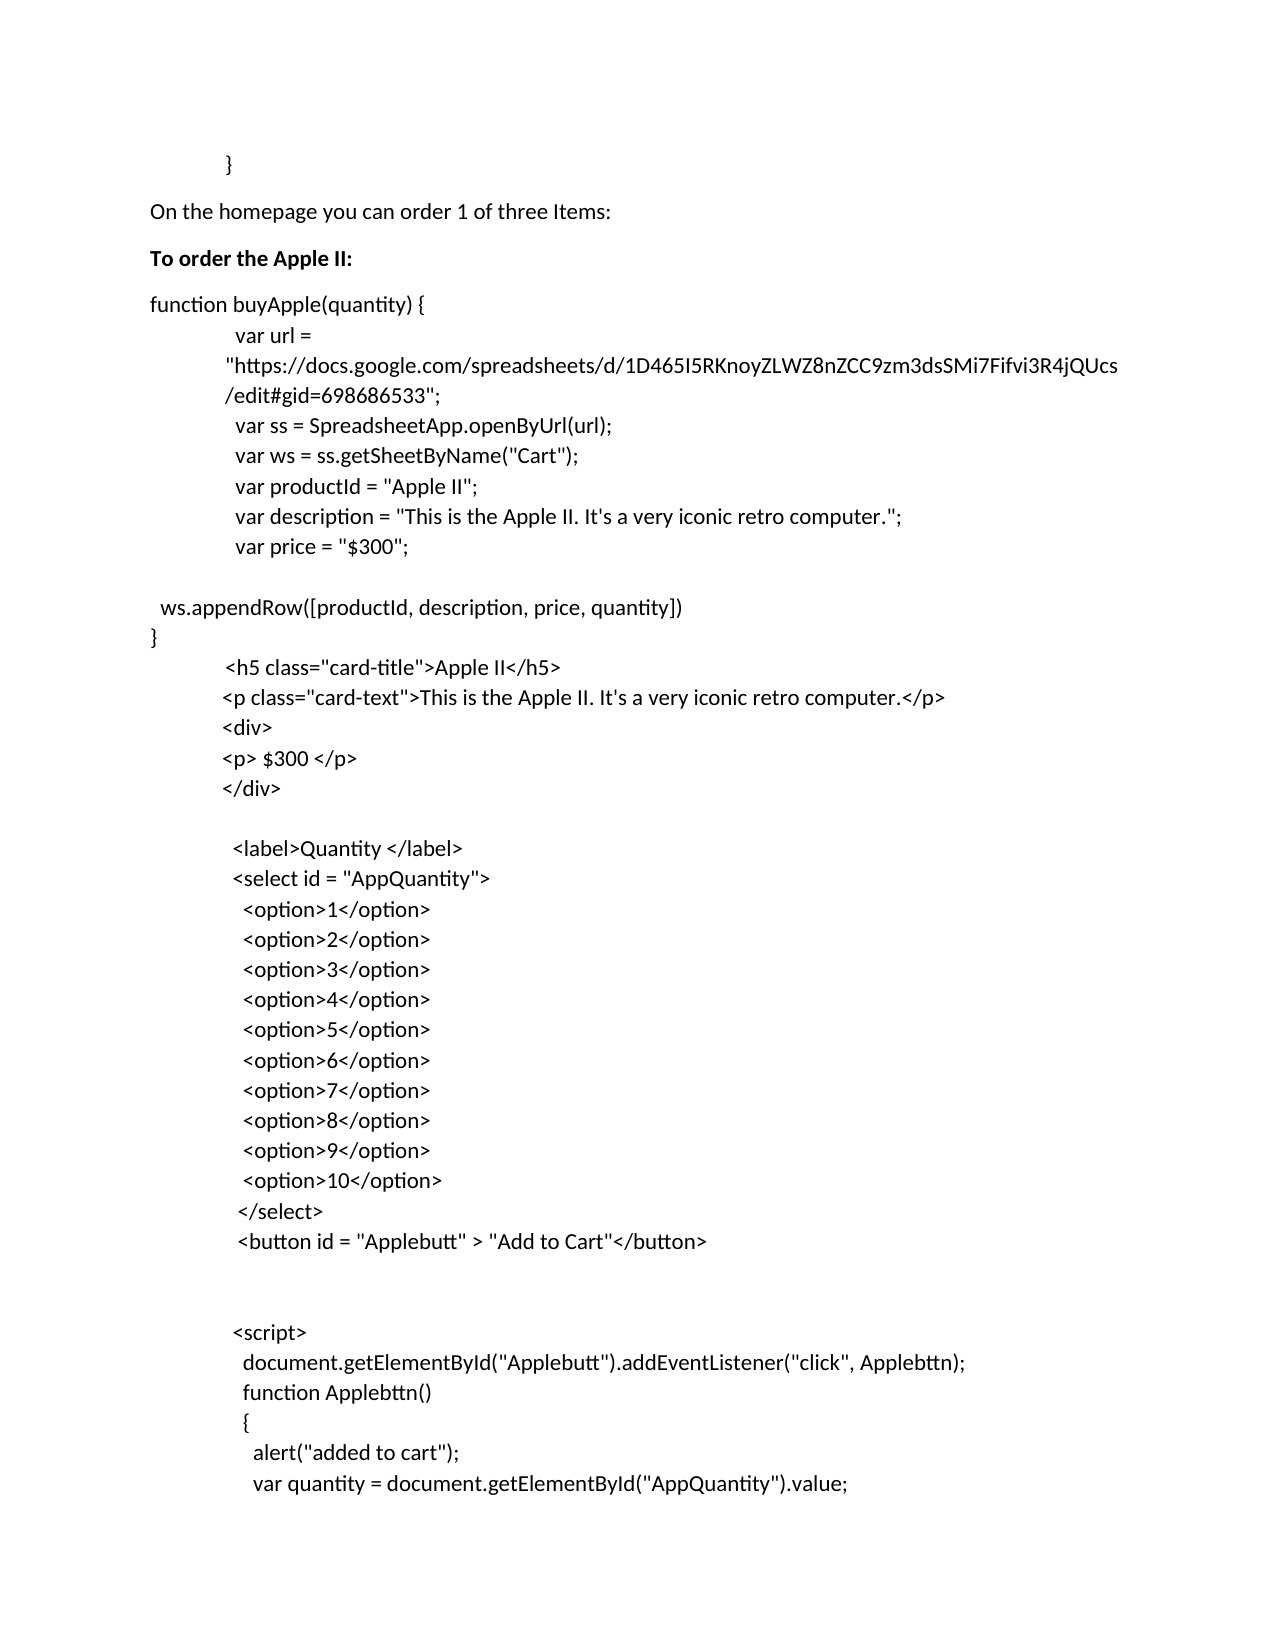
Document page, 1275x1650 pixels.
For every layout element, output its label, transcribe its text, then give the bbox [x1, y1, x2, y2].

text </div> [150, 774, 1125, 802]
text var ws = ss.getSheetByName("Cart"); [225, 442, 1125, 470]
text To order the Apple II: [150, 244, 1125, 272]
text <option>7</option> [150, 1076, 1125, 1104]
text <option>1</option> [150, 895, 1125, 923]
text alert("added to cart"); [150, 1438, 1125, 1467]
text <p> $300 </p> [150, 744, 1125, 772]
text <p class="card-text">This is the Apple II. It's a very iconic retro computer.</p> [150, 683, 1125, 711]
text <h5 class="card-title">Apple II</h5> [225, 653, 1125, 681]
text <button id = "Applebutt" > "Add to Cart"</button> [150, 1227, 1125, 1255]
text On the homepage you can order 1 of three Items: [150, 197, 1125, 225]
text <option>10</option> [150, 1167, 1125, 1195]
text function Applebttn() [150, 1378, 1125, 1406]
text <select id = "AppQuantity"> [150, 864, 1125, 893]
text <script> [150, 1318, 1125, 1346]
text var ss = SpreadsheetApp.openByUrl(url); [225, 411, 1125, 439]
text { [150, 1408, 1125, 1436]
text </select> [150, 1197, 1125, 1225]
text <option>6</option> [150, 1046, 1125, 1074]
text var productId = "Apple II"; [225, 472, 1125, 500]
text } [150, 623, 1125, 651]
text var url = "https://docs.google.com/spreadsheets/d/1D465I5RKnoyZLWZ8nZCC9zm3dsSMi7Fifvi3R4jQUcs/edit#gid=698686533"; [225, 321, 1125, 409]
text <option>5</option> [150, 1016, 1125, 1044]
text <option>8</option> [150, 1106, 1125, 1134]
text <label>Quantity </label> [150, 834, 1125, 862]
text <div> [150, 713, 1125, 742]
text var price = "$300"; [225, 532, 1125, 560]
text document.getElementById("Applebutt").addEventListener("click", Applebttn); [150, 1348, 1125, 1376]
text <option>9</option> [150, 1136, 1125, 1164]
text <option>2</option> [150, 925, 1125, 953]
text <option>4</option> [150, 985, 1125, 1013]
text } [225, 150, 1125, 178]
text function buyApple(quantity) { [150, 291, 1125, 319]
text <option>3</option> [150, 955, 1125, 983]
text ws.appendRow([productId, description, price, quantity]) [150, 593, 1125, 621]
text var description = "This is the Apple II. It's a very iconic retro computer."; [225, 502, 1125, 530]
text var quantity = document.getElementById("AppQuantity").value; [150, 1469, 1125, 1497]
